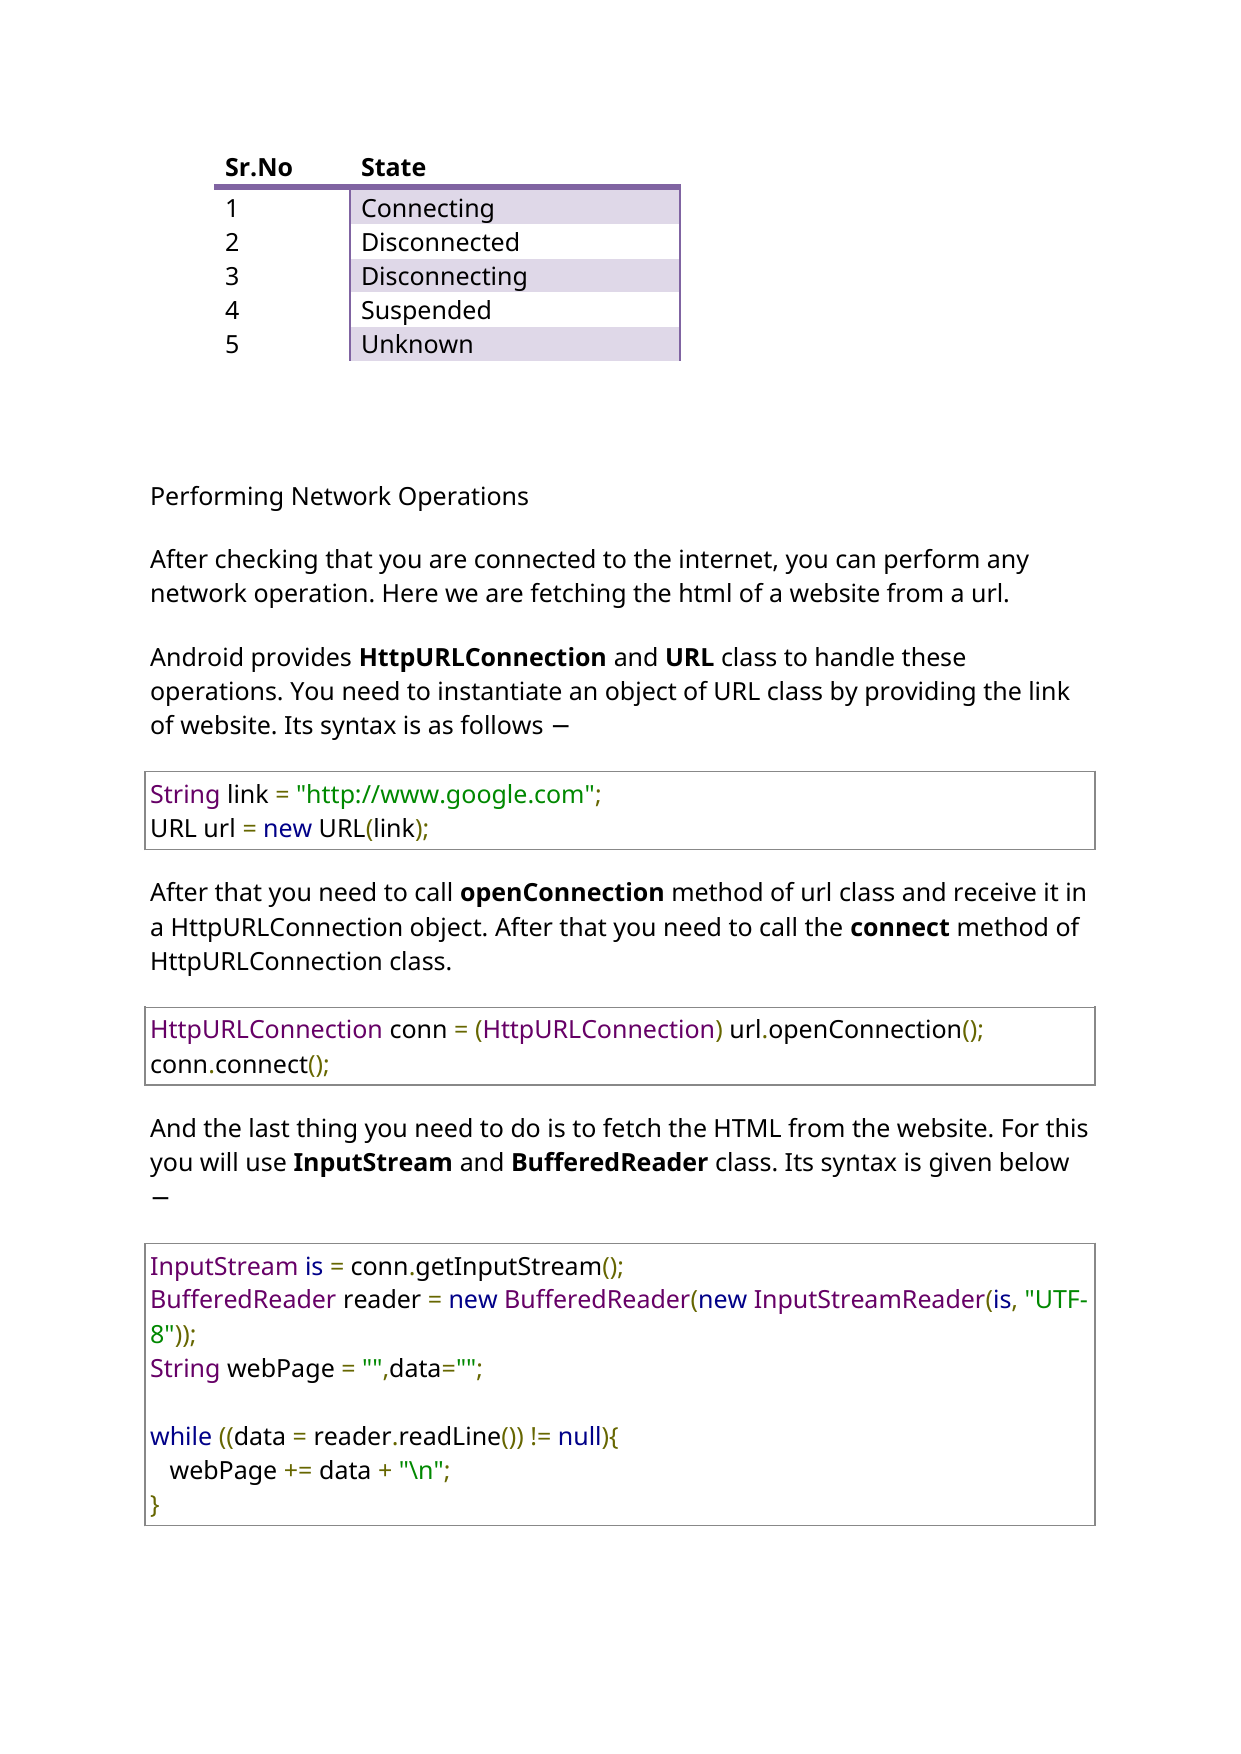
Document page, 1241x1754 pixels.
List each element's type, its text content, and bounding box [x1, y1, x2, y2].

text Android provides HttpURLConnection and URL class to handle these operations. You need to instantiate an object of URL class by providing the link of website. Its syntax is as follows − [150, 639, 1090, 741]
text webPage += data + "\n"; [150, 1452, 1090, 1481]
text URL url = new URL(link); [146, 804, 1094, 849]
table_cell Disconnected [351, 224, 679, 258]
text After checking that you are connected to the internet, you can perform any network operation. Here we are fetching the html of a website from a url.AD [150, 542, 1090, 610]
text String webPage = "",data=""; [150, 1350, 1090, 1384]
text Performing Network Operations [150, 466, 1090, 513]
table_cell 4 [214, 293, 349, 327]
table_cell 2 [214, 224, 349, 258]
text BufferedReader reader = new BufferedReader(new InputStreamReader(is, "UTF-8")); [150, 1282, 1090, 1350]
text After that you need to call openConnection method of url class and receive it in a HttpURLConnection object. After that you need to call the connect method of HttpURLConnection class. [150, 875, 1090, 977]
table_cell Connecting [351, 190, 679, 224]
table_cell Unknown [351, 327, 679, 361]
text String link = "http://www.google.com"; [146, 772, 1094, 804]
text while ((data = reader.readLine()) != null){ [150, 1418, 1090, 1452]
table_cell 5 [214, 327, 349, 361]
table_cell Disconnecting [351, 259, 679, 292]
text } [146, 1481, 1094, 1525]
text conn.connect(); [146, 1041, 1094, 1084]
text HttpURLConnection conn = (HttpURLConnection) url.openConnection(); [146, 1008, 1094, 1041]
text InputStream is = conn.getInputStream(); [146, 1244, 1094, 1282]
table_cell Suspended [351, 293, 679, 327]
table_header Sr.No [214, 150, 349, 184]
table_header State [350, 150, 680, 184]
table_cell 3 [214, 259, 349, 292]
table_cell 1 [214, 190, 349, 224]
text And the last thing you need to do is to fetch the HTML from the website. For this you will use InputStream and BufferedReader class. Its syntax is given below − [150, 1111, 1090, 1213]
